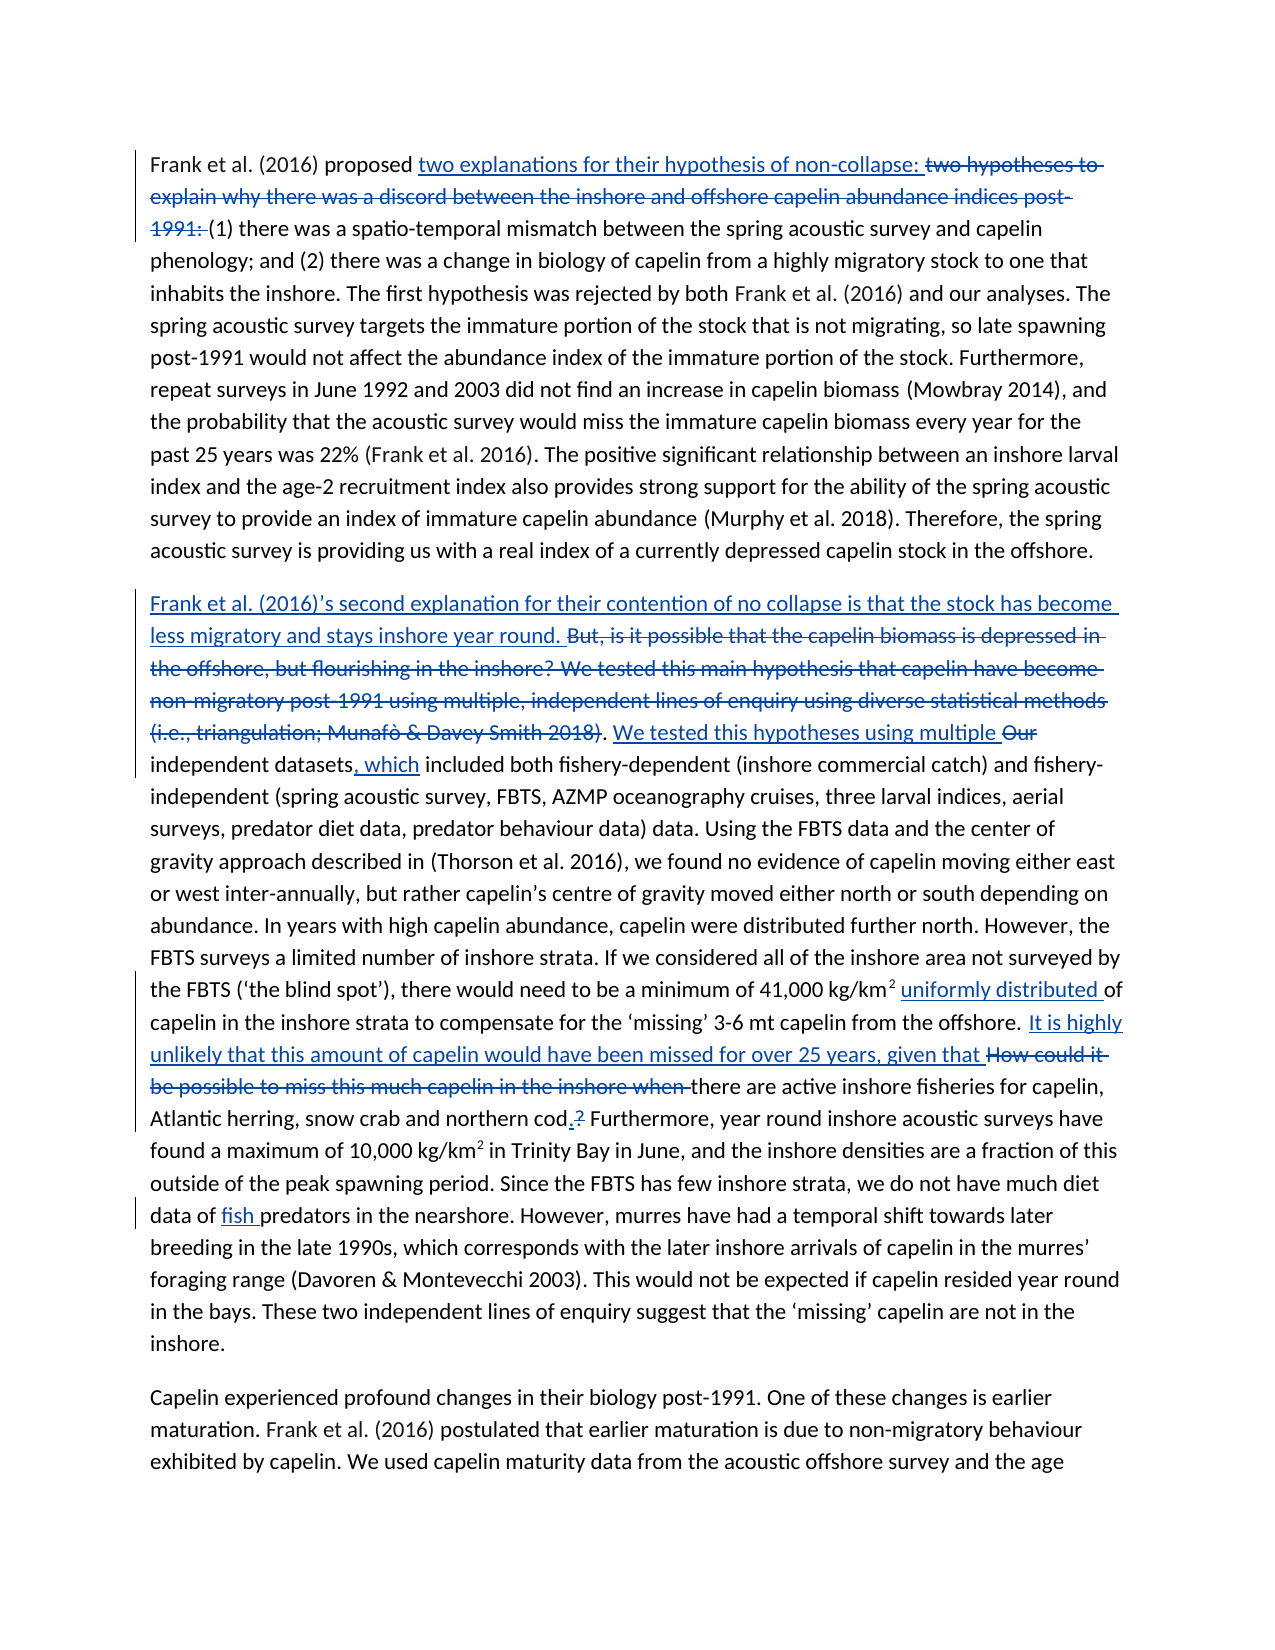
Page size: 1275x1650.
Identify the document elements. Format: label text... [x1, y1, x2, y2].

text Frank et al. (2016) proposed (1) there was a spatio-temporal mismatch between the spring acoustic survey and capelin phenology; and (2) there was a change in biology of capelin from a highly migratory stock to one that inhabits the inshore. The first hypothesis was rejected by both Frank et al. (2016) and our analyses. The spring acoustic survey targets the immature portion of the stock that is not migrating, so late spawning post-1991 would not affect the abundance index of the immature portion of the stock. Furthermore, repeat surveys in June 1992 and 2003 did not find an increase in capelin biomass (Mowbray 2014), and the probability that the acoustic survey would miss the immature capelin biomass every year for the past 25 years was 22% (Frank et al. 2016). The positive significant relationship between an inshore larval index and the age-2 recruitment index also provides strong support for the ability of the spring acoustic survey to provide an index of immature capelin abundance (Murphy et al. 2018). Therefore, the spring acoustic survey is providing us with a real index of a currently depressed capelin stock in the offshore. [150, 150, 1125, 564]
text . independent datasets included both fishery-dependent (inshore commercial catch) and fishery-independent (spring acoustic survey, FBTS, AZMP oceanography cruises, three larval indices, aerial surveys, predator diet data, predator behaviour data) data. Using the FBTS data and the center of gravity approach described in (Thorson et al. 2016), we found no evidence of capelin moving either east or west inter-annually, but rather capelin’s centre of gravity moved either north or south depending on abundance. In years with high capelin abundance, capelin were distributed further north. However, the FBTS surveys a limited number of inshore strata. If we considered all of the inshore area not surveyed by the FBTS (‘the blind spot’), there would need to be a minimum of 41,000 kg/km2 of capelin in the inshore strata to compensate for the ‘missing’ 3-6 mt capelin from the offshore. there are active inshore fisheries for capelin, Atlantic herring, snow crab and northern cod Furthermore, year round inshore acoustic surveys have found a maximum of 10,000 kg/km2 in Trinity Bay in June, and the inshore densities are a fraction of this outside of the peak spawning period. Since the FBTS has few inshore strata, we do not have much diet data of predators in the nearshore. However, murres have had a temporal shift towards later breeding in the late 1990s, which corresponds with the later inshore arrivals of capelin in the murres’ foraging range (Davoren & Montevecchi 2003). This would not be expected if capelin resided year round in the bays. These two independent lines of enquiry suggest that the ‘missing’ capelin are not in the inshore. [150, 589, 1125, 1358]
